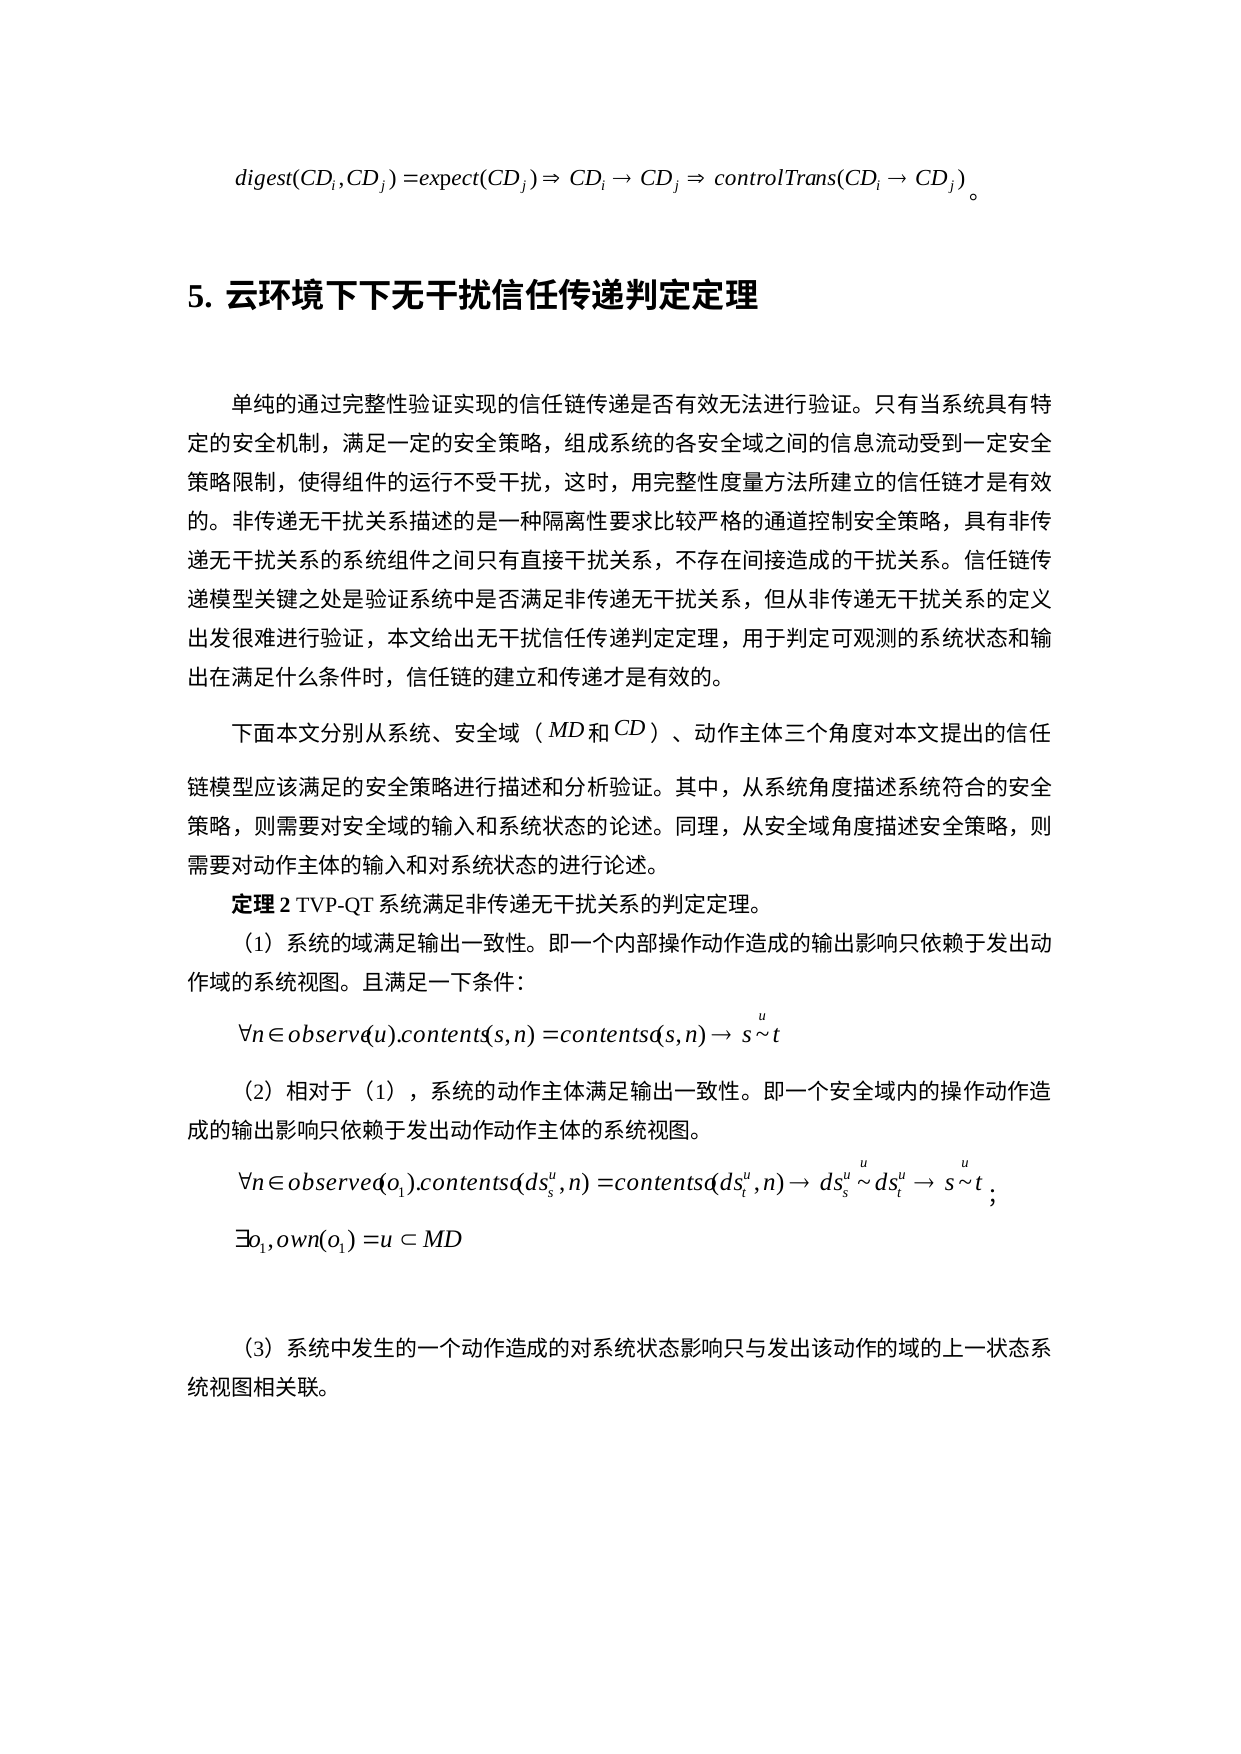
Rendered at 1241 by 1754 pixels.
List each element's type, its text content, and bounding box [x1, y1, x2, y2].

subtitle 云环境下下无干扰信任传递判定定理 [187, 260, 1053, 325]
list 系统的域满足输出一致性。即一个内部操作动作造成的输出影响只依赖于发出动作域的系统视图。且满足一下条件： [187, 925, 1053, 997]
text 单纯的通过完整性验证实现的信任链传递是否有效无法进行验证。只有当系统具有特定的安全机制，满足一定的安全策略，组成系统的各安全域之间的信息流动受到一定安全策略限制，使得组件的运行不受干扰，这时，用完整性度量方法所建立的信任链才是有效的。非传递无干扰关系描述的是一种隔离性要求比较严格的通道控制安全策略，具有非传递无干扰关系的系统组件之间只有直接干扰关系，不存在间接造成的干扰关系。信任链传递模型关键之处是验证系统中是否满足非传递无干扰关系，但从非传递无干扰关系的定义出发很难进行验证，本文给出无干扰信任传递判定定理，用于判定可观测的系统状态和输出在满足什么条件时，信任链的建立和传递才是有效的。 [187, 387, 1053, 692]
text 。 [187, 162, 1053, 227]
list 系统中发生的一个动作造成的对系统状态影响只与发出该动作的域的上一状态系统视图相关联。 [187, 1330, 1053, 1402]
list ； [231, 1151, 1053, 1216]
text 下面本文分别从系统、安全域（和）、动作主体三个角度对本文提出的信任链模型应该满足的安全策略进行描述和分析验证。其中，从系统角度描述系统符合的安全策略，则需要对安全域的输入和系统状态的论述。同理，从安全域角度描述安全策略，则需要对动作主体的输入和对系统状态的进行论述。 [187, 698, 1053, 880]
text 定理2 TVP-QT系统满足非传递无干扰关系的判定定理。 [187, 887, 1053, 919]
list 相对于（1），系统的动作主体满足输出一致性。即一个安全域内的操作动作造成的输出影响只依赖于发出动作动作主体的系统视图。 [187, 1073, 1053, 1145]
